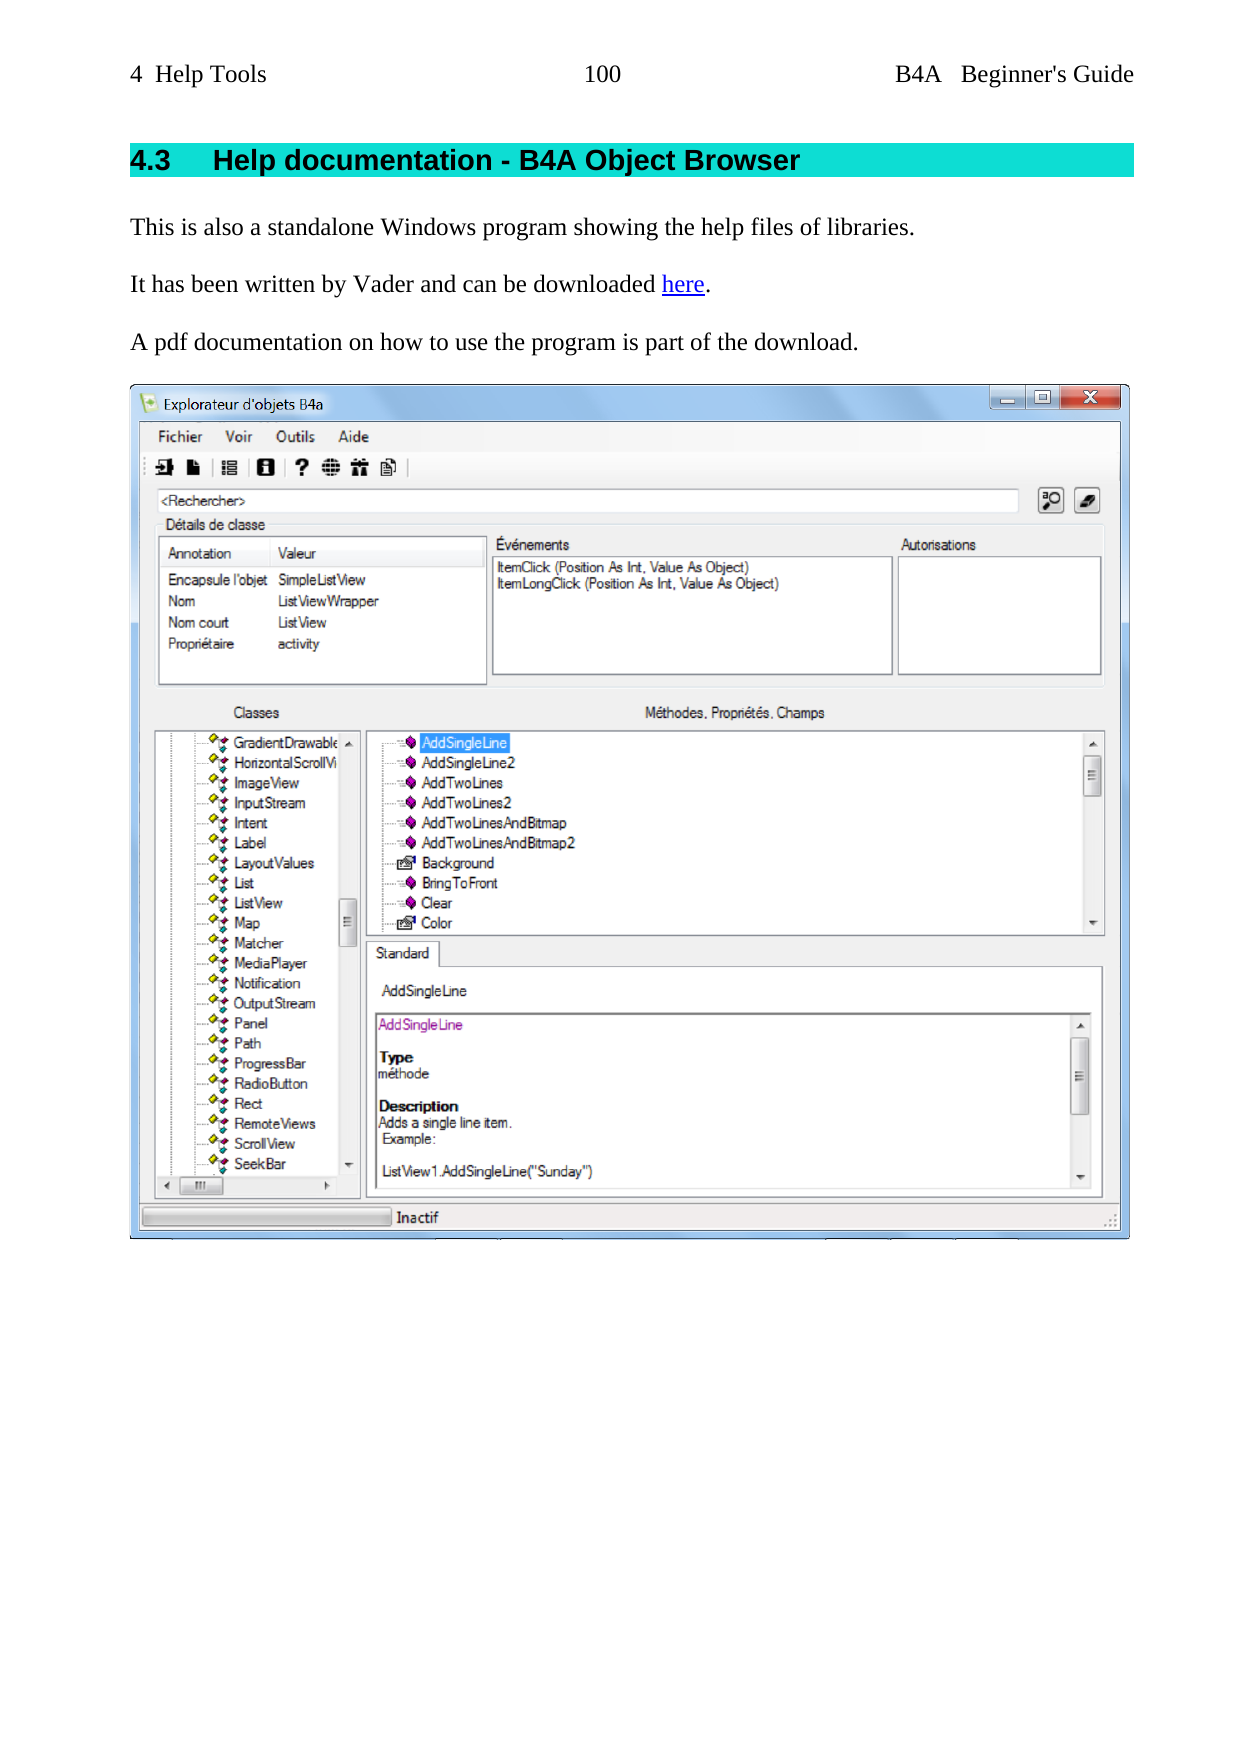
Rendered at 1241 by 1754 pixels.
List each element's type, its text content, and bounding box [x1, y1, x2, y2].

text It has been written by Vader and can be downloaded here. [130, 269, 1134, 298]
text A pdf documentation on how to use the program is part of the download. [130, 327, 1134, 355]
subtitle Help documentation - B4A Object Browser [130, 143, 1134, 177]
picture [129, 384, 1130, 1240]
text This is also a standalone Windows program showing the help files of libraries. [130, 212, 1134, 240]
